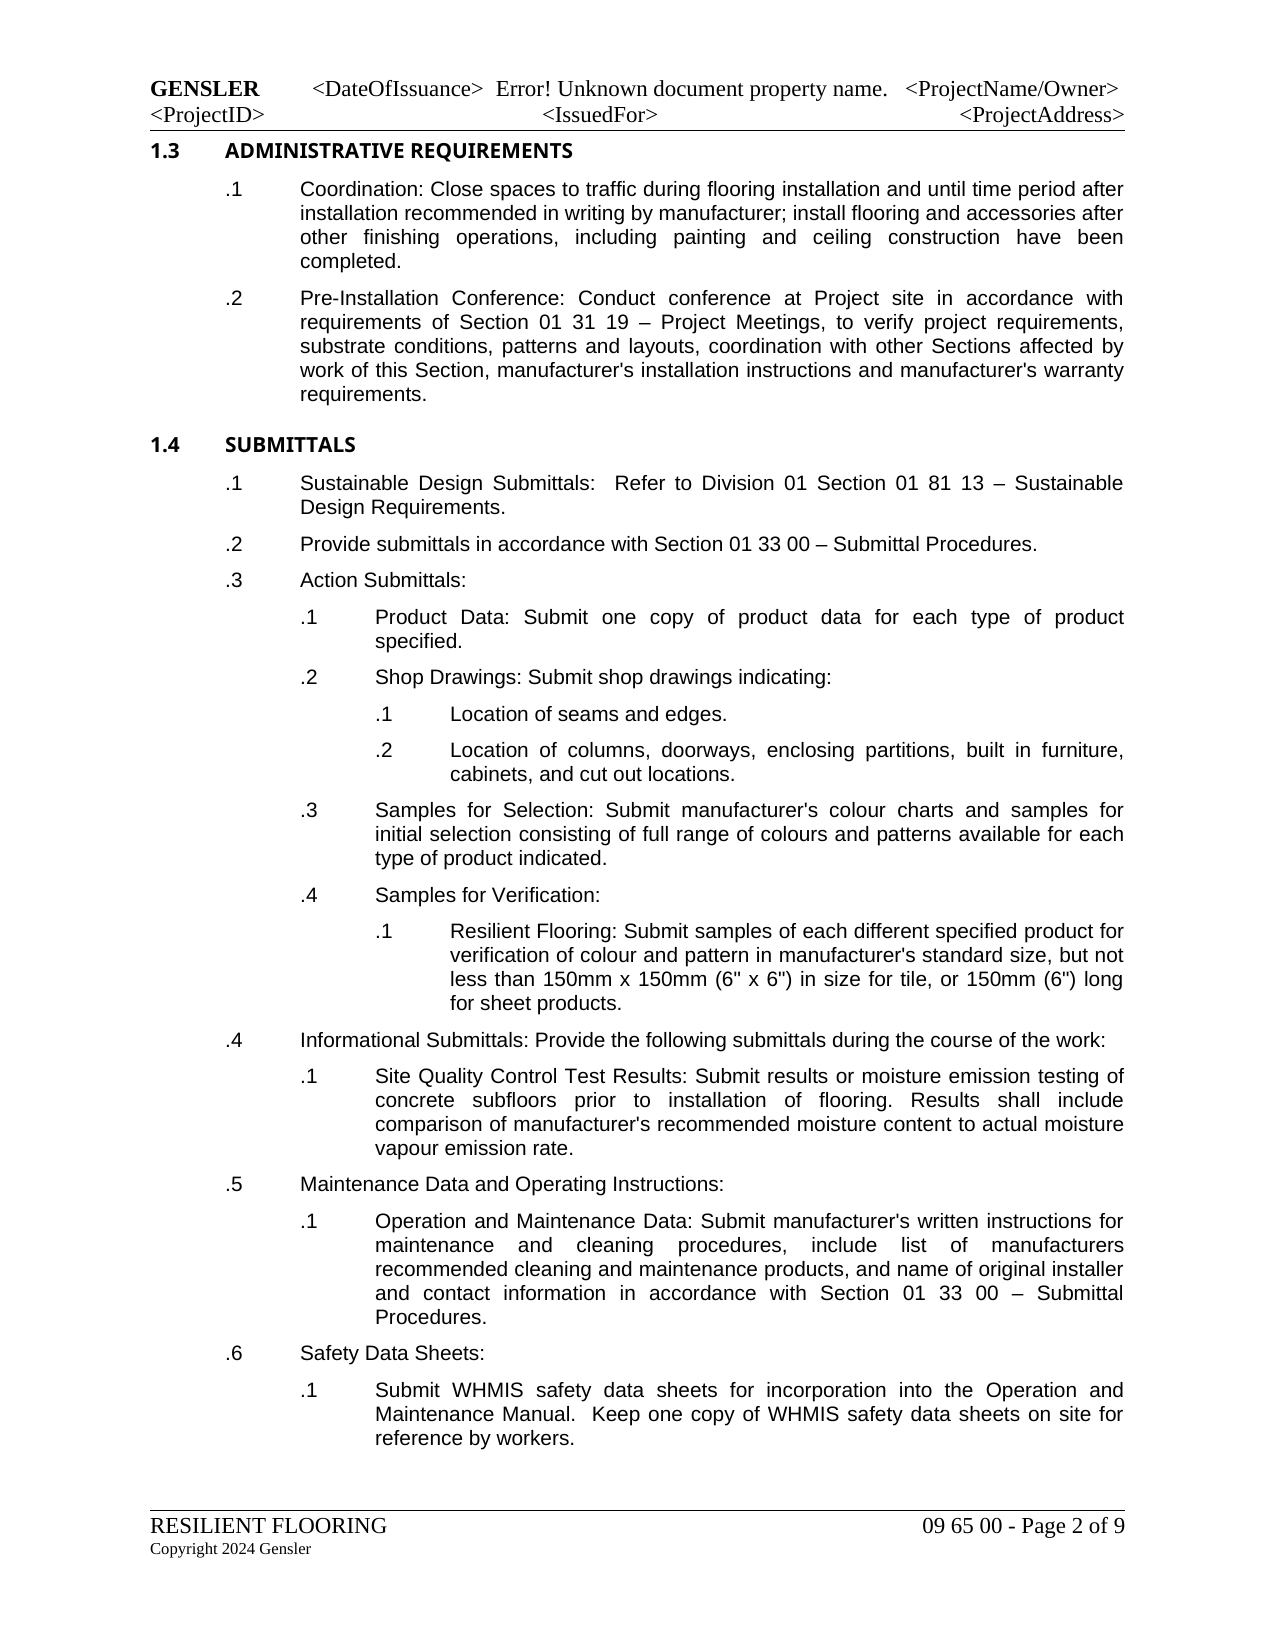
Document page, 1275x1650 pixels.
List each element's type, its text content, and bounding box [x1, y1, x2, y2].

list Operation and Maintenance Data: Submit manufacturer's written instructions for maintenance and cleaning procedures, include list of manufacturers recommended cleaning and maintenance products, and name of original installer and contact information in accordance with Section 01 33 00 – Submittal Procedures. [300, 1209, 1125, 1328]
list Samples for Verification: [300, 883, 1125, 907]
list Samples for Selection: Submit manufacturer's colour charts and samples for initial selection consisting of full range of colours and patterns available for each type of product indicated. [300, 798, 1125, 870]
list Safety Data Sheets: [225, 1341, 1125, 1365]
list Site Quality Control Test Results: Submit results or moisture emission testing of concrete subfloors prior to installation of flooring. Results shall include comparison of manufacturer's recommended moisture content to actual moisture vapour emission rate. [300, 1064, 1125, 1160]
list ADMINISTRATIVE REQUIREMENTS [150, 136, 1125, 165]
list Sustainable Design Submittals: Refer to Division 01 Section 01 81 13 – Sustainable Design Requirements. [225, 471, 1125, 519]
list Resilient Flooring: Submit samples of each different specified product for verification of colour and pattern in manufacturer's standard size, but not less than 150mm x 150mm (6" x 6") in size for tile, or 150mm (6") long for sheet products. [375, 919, 1125, 1015]
list Informational Submittals: Provide the following submittals during the course of the work: [225, 1027, 1125, 1051]
list Maintenance Data and Operating Instructions: [225, 1172, 1125, 1196]
list Pre-Installation Conference: Conduct conference at Project site in accordance with requirements of Section 01 31 19 – Project Meetings, to verify project requirements, substrate conditions, patterns and layouts, coordination with other Sections affected by work of this Section, manufacturer's installation instructions and manufacturer's warranty requirements. [225, 286, 1125, 405]
list Submit WHMIS safety data sheets for incorporation into the Operation and Maintenance Manual. Keep one copy of WHMIS safety data sheets on site for reference by workers. [300, 1377, 1125, 1449]
list Product Data: Submit one copy of product data for each type of product specified. [300, 604, 1125, 652]
list Location of seams and edges. [375, 701, 1125, 725]
list Location of columns, doorways, enclosing partitions, built in furniture, cabinets, and cut out locations. [375, 738, 1125, 786]
list Shop Drawings: Submit shop drawings indicating: [300, 665, 1125, 689]
list Provide submittals in accordance with Section 01 33 00 – Submittal Procedures. [225, 532, 1125, 556]
list Action Submittals: [225, 568, 1125, 592]
list submittals [150, 430, 1125, 459]
list Coordination: Close spaces to traffic during flooring installation and until time period after installation recommended in writing by manufacturer; install flooring and accessories after other finishing operations, including painting and ceiling construction have been completed. [225, 177, 1125, 273]
